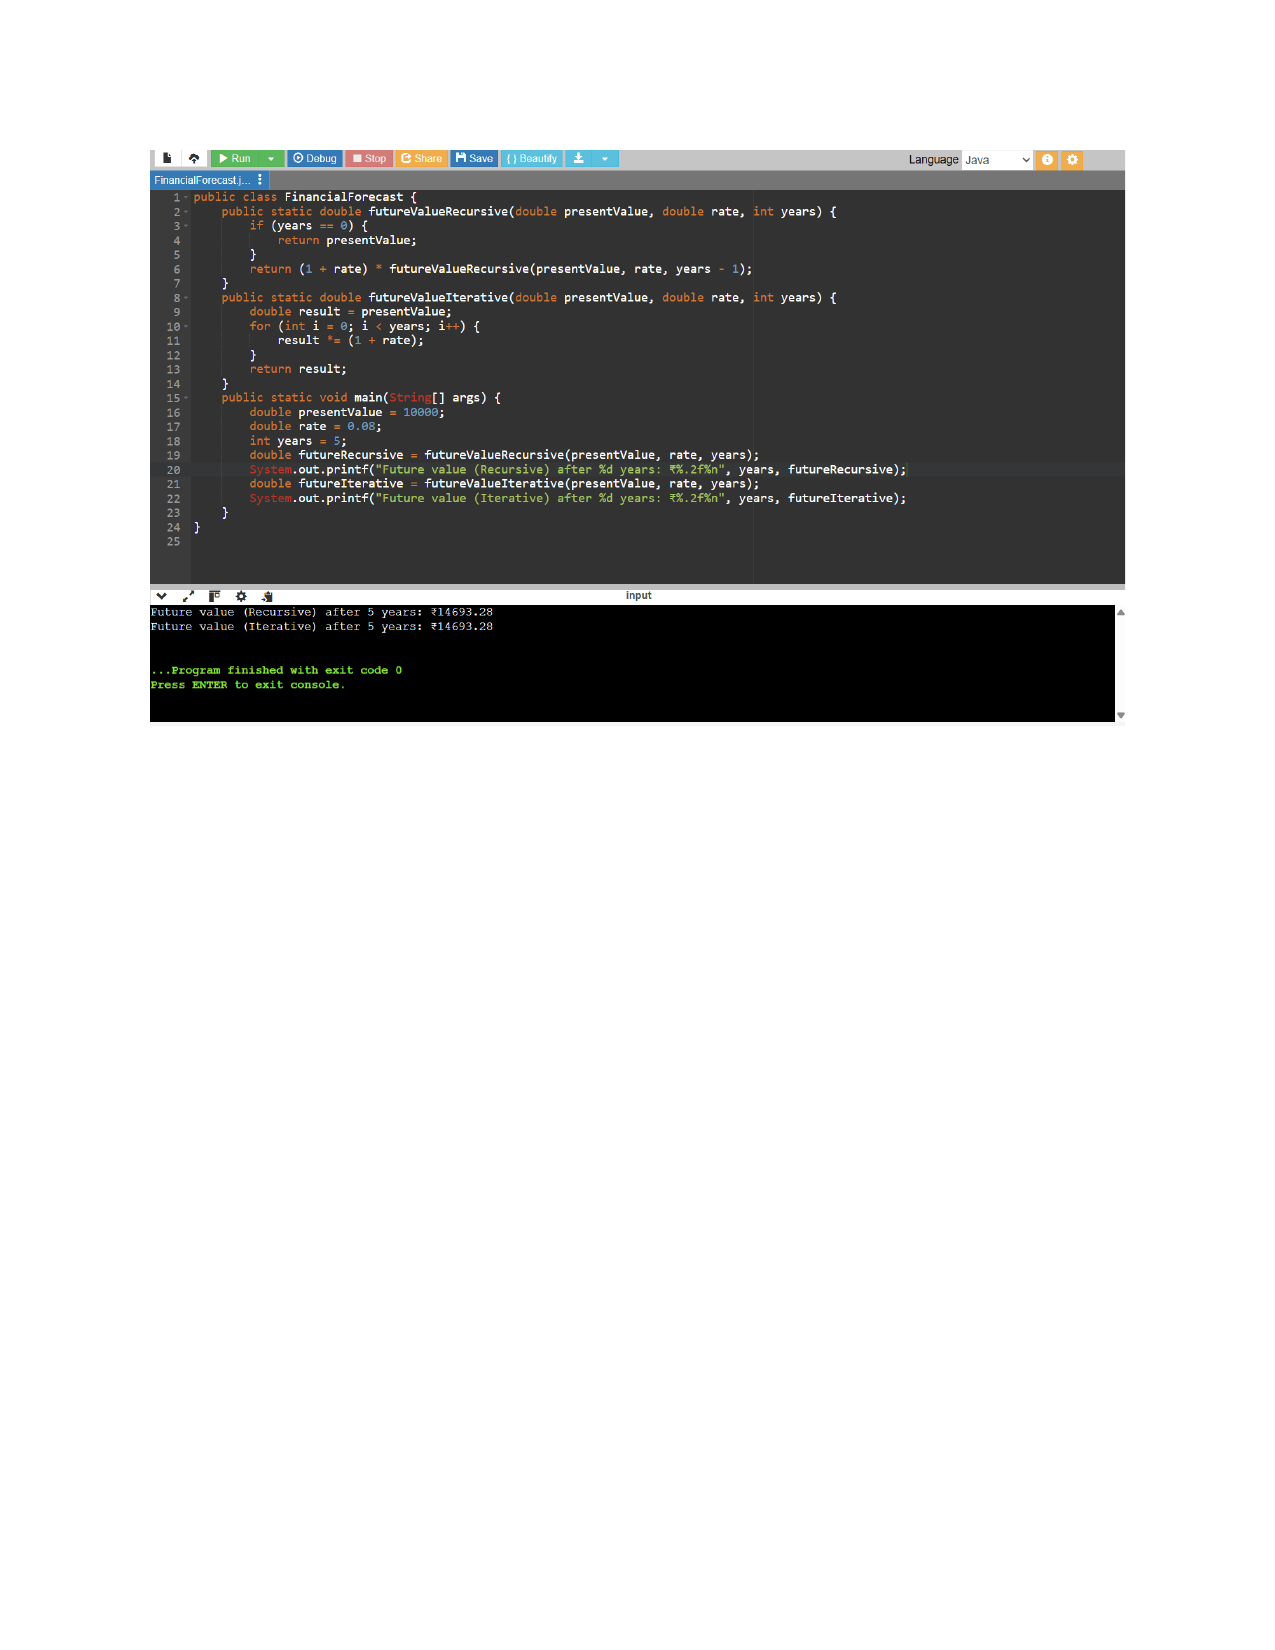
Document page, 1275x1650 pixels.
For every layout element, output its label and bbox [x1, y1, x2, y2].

picture [150, 150, 1125, 726]
